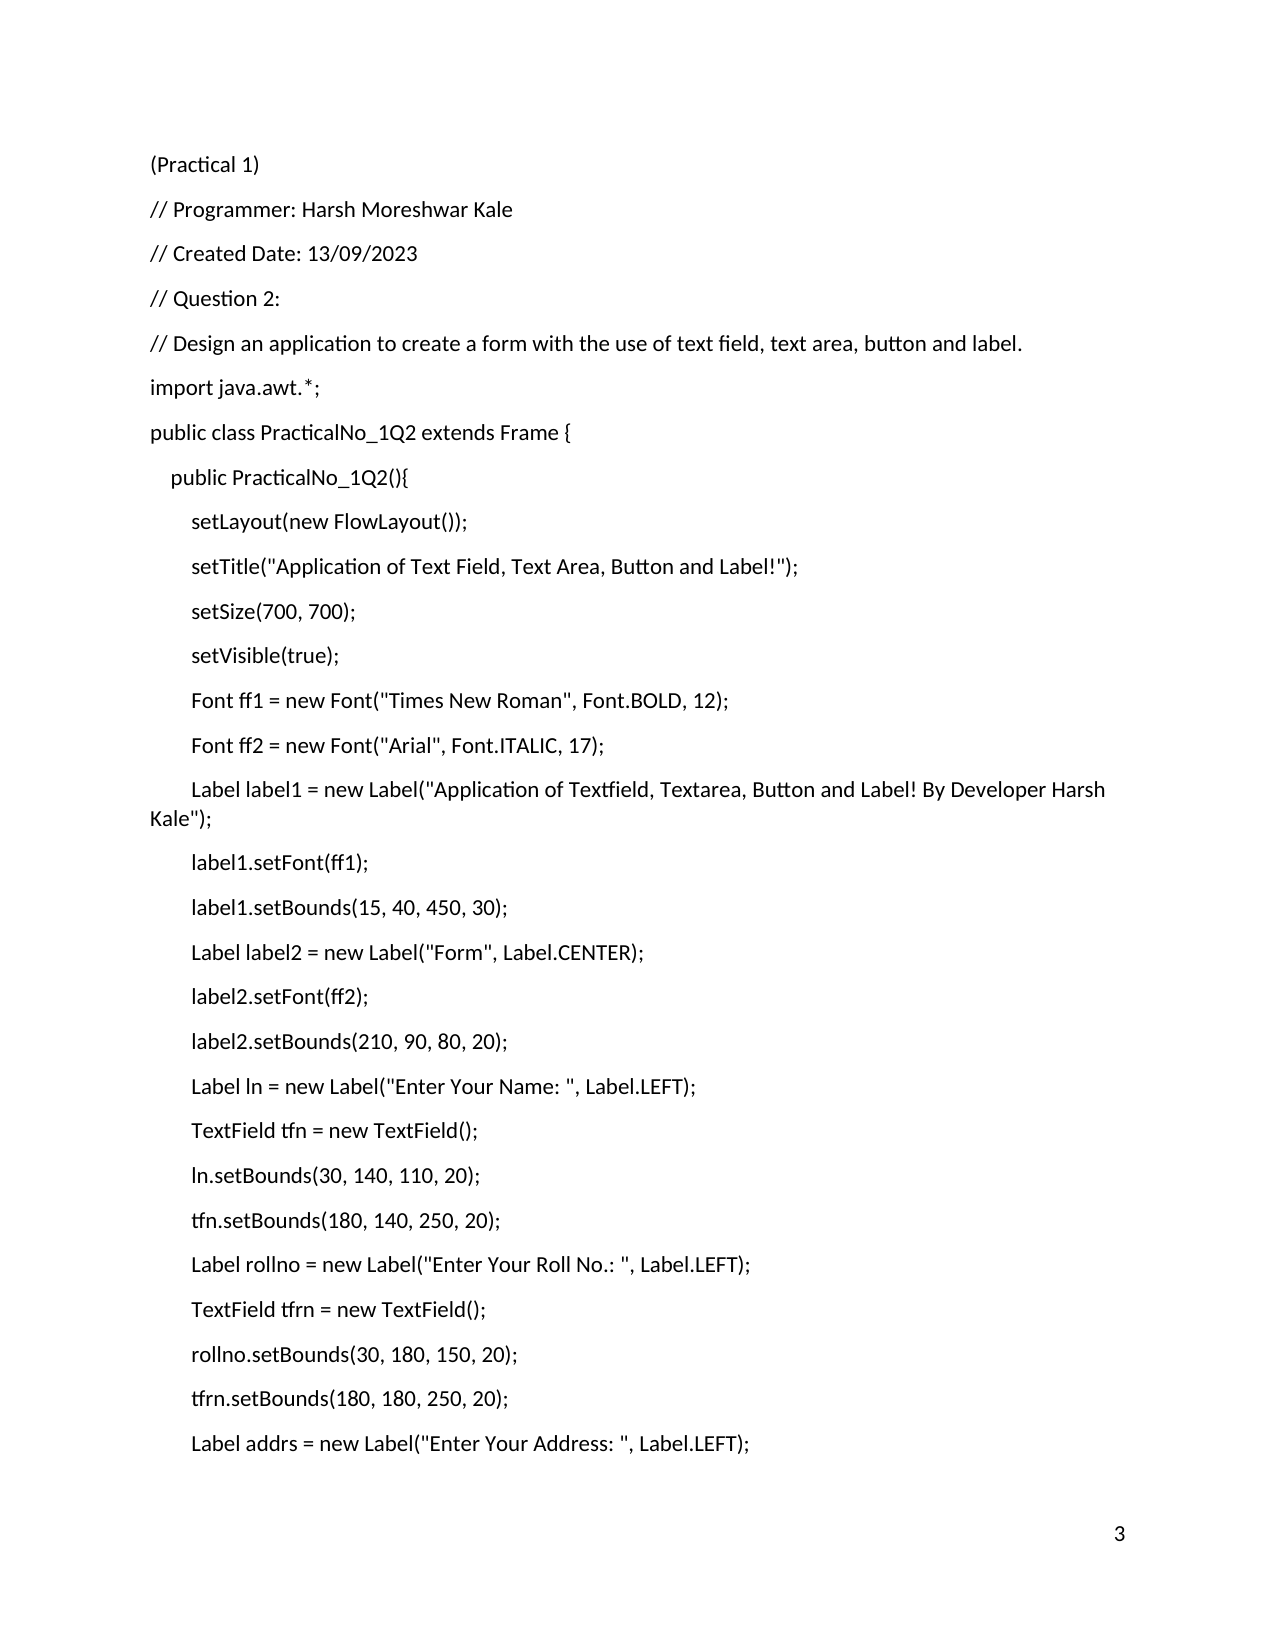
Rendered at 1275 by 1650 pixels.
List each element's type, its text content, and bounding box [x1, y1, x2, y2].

text // Created Date: 13/09/2023 [150, 239, 1125, 267]
text TextField tfn = new TextField(); [150, 1116, 1125, 1144]
text public class PracticalNo_1Q2 extends Frame { [150, 418, 1125, 446]
text label1.setFont(ff1); [150, 848, 1125, 876]
text Label rollno = new Label("Enter Your Roll No.: ", Label.LEFT); [150, 1251, 1125, 1278]
text setLayout(new FlowLayout()); [150, 507, 1125, 536]
text Font ff2 = new Font("Arial", Font.ITALIC, 17); [150, 731, 1125, 759]
text // Design an application to create a form with the use of text field, text area, button and label. [150, 329, 1125, 357]
text Label label2 = new Label("Form", Label.CENTER); [150, 938, 1125, 966]
text ln.setBounds(30, 140, 110, 20); [150, 1161, 1125, 1189]
text label2.setFont(ff2); [150, 982, 1125, 1010]
text setVisible(true); [150, 642, 1125, 669]
text import java.awt.*; [150, 373, 1125, 401]
text setSize(700, 700); [150, 597, 1125, 625]
text label1.setBounds(15, 40, 450, 30); [150, 893, 1125, 921]
text public PracticalNo_1Q2(){ [150, 463, 1125, 491]
text // Question 2: [150, 284, 1125, 312]
text Label addrs = new Label("Enter Your Address: ", Label.LEFT); [150, 1429, 1125, 1457]
text label2.setBounds(210, 90, 80, 20); [150, 1027, 1125, 1055]
text Label label1 = new Label("Application of Textfield, Textarea, Button and Label! By Developer Harsh Kale"); [150, 776, 1125, 832]
text rollno.setBounds(30, 180, 150, 20); [150, 1340, 1125, 1368]
text Font ff1 = new Font("Times New Roman", Font.BOLD, 12); [150, 686, 1125, 714]
text Label ln = new Label("Enter Your Name: ", Label.LEFT); [150, 1072, 1125, 1100]
text // Programmer: Harsh Moreshwar Kale [150, 195, 1125, 223]
text setTitle("Application of Text Field, Text Area, Button and Label!"); [150, 552, 1125, 580]
text (Practical 1) [150, 150, 1125, 178]
text TextField tfrn = new TextField(); [150, 1295, 1125, 1323]
text tfrn.setBounds(180, 180, 250, 20); [150, 1384, 1125, 1413]
text tfn.setBounds(180, 140, 250, 20); [150, 1206, 1125, 1234]
